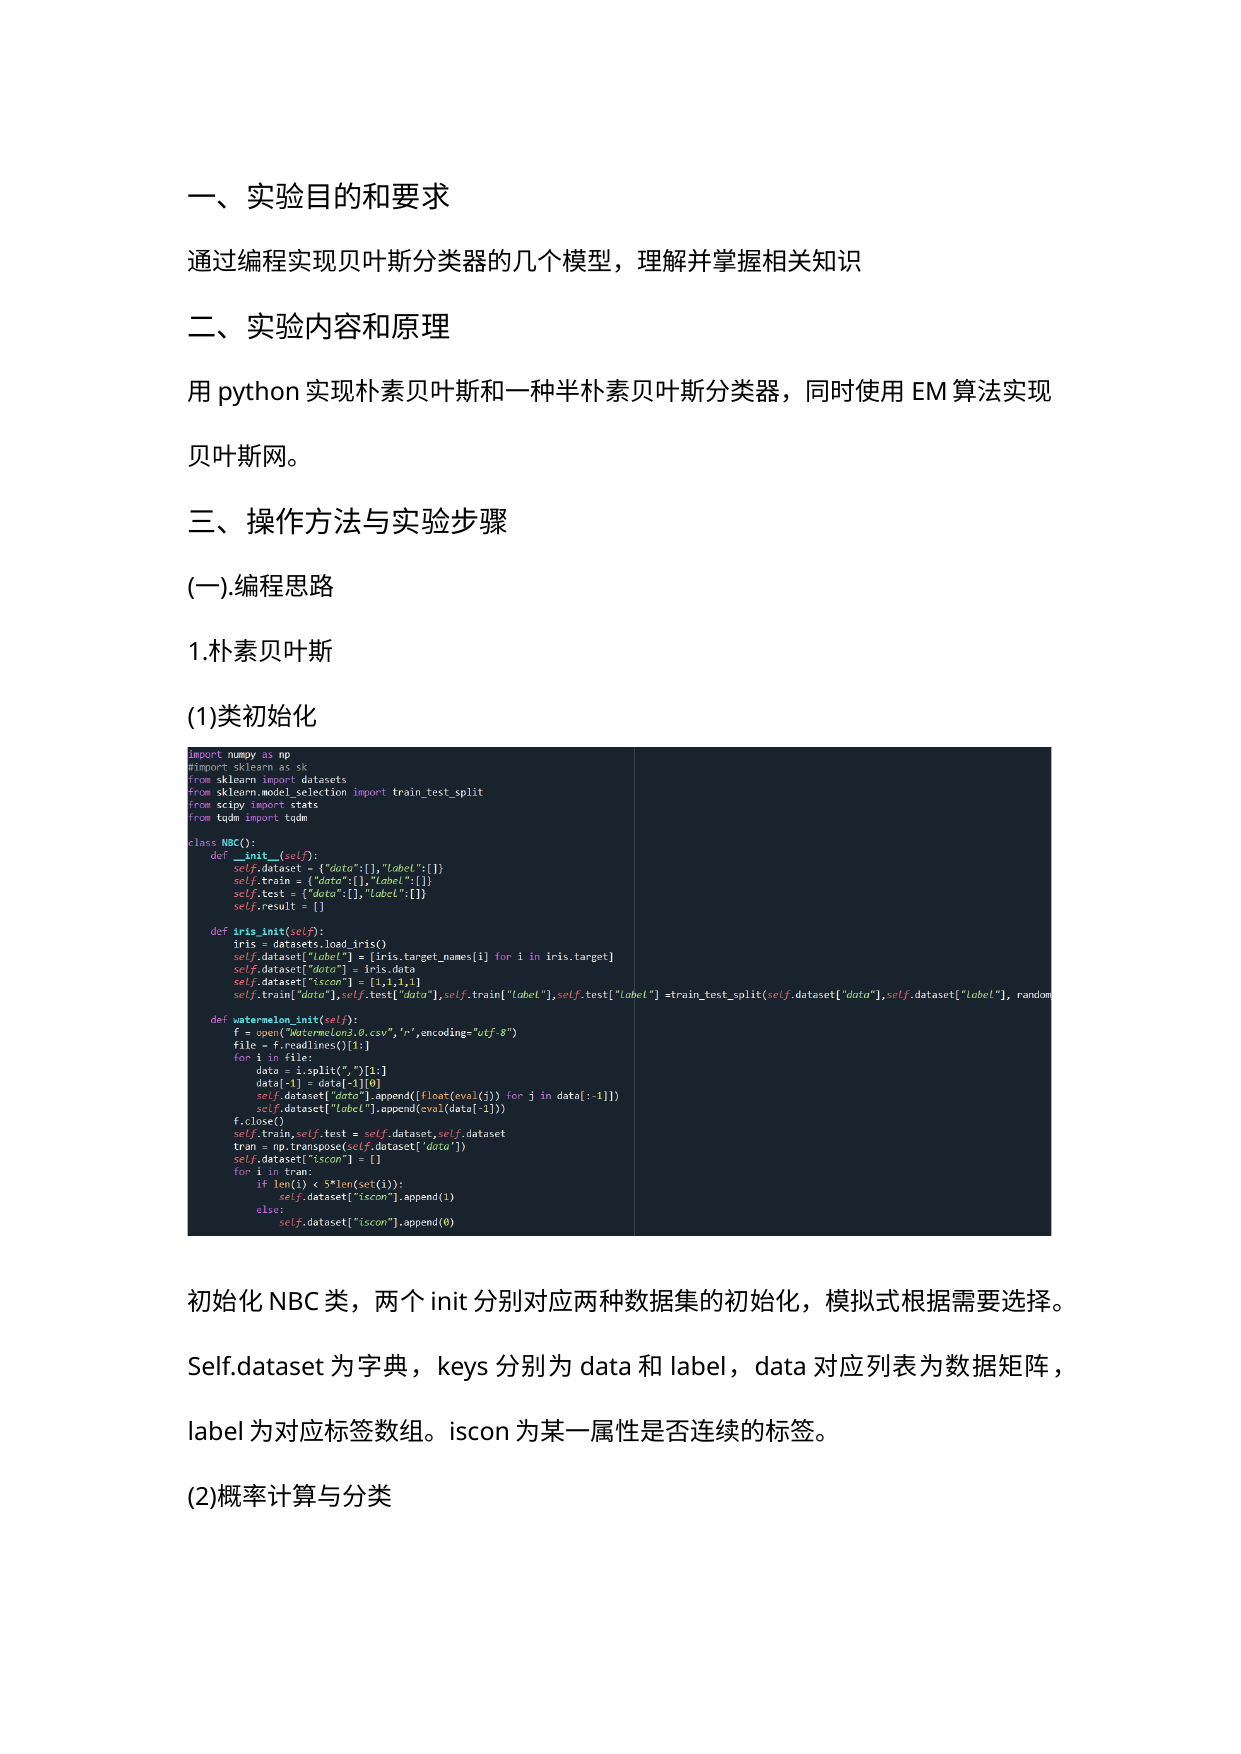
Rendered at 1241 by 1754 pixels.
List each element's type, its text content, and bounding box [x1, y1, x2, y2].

picture [187, 747, 1052, 1236]
text 一、实验目的和要求 [187, 162, 1053, 227]
text (1)类初始化 [187, 682, 1053, 747]
text 通过编程实现贝叶斯分类器的几个模型，理解并掌握相关知识 [187, 227, 1053, 292]
text 初始化NBC类，两个init分别对应两种数据集的初始化，模拟式根据需要选择。Self.dataset为字典，keys分别为data和label，data对应列表为数据矩阵，label为对应标签数组。iscon为某一属性是否连续的标签。 [187, 1267, 1053, 1462]
text 三、操作方法与实验步骤 [187, 487, 1053, 552]
text (一).编程思路 [187, 552, 1053, 617]
list 二、实验内容和原理 [187, 292, 1053, 357]
list 用python实现朴素贝叶斯和一种半朴素贝叶斯分类器，同时使用EM算法实现贝叶斯网。 [187, 357, 1053, 487]
text (2)概率计算与分类 [187, 1462, 1053, 1527]
text 1.朴素贝叶斯 [187, 617, 1053, 682]
